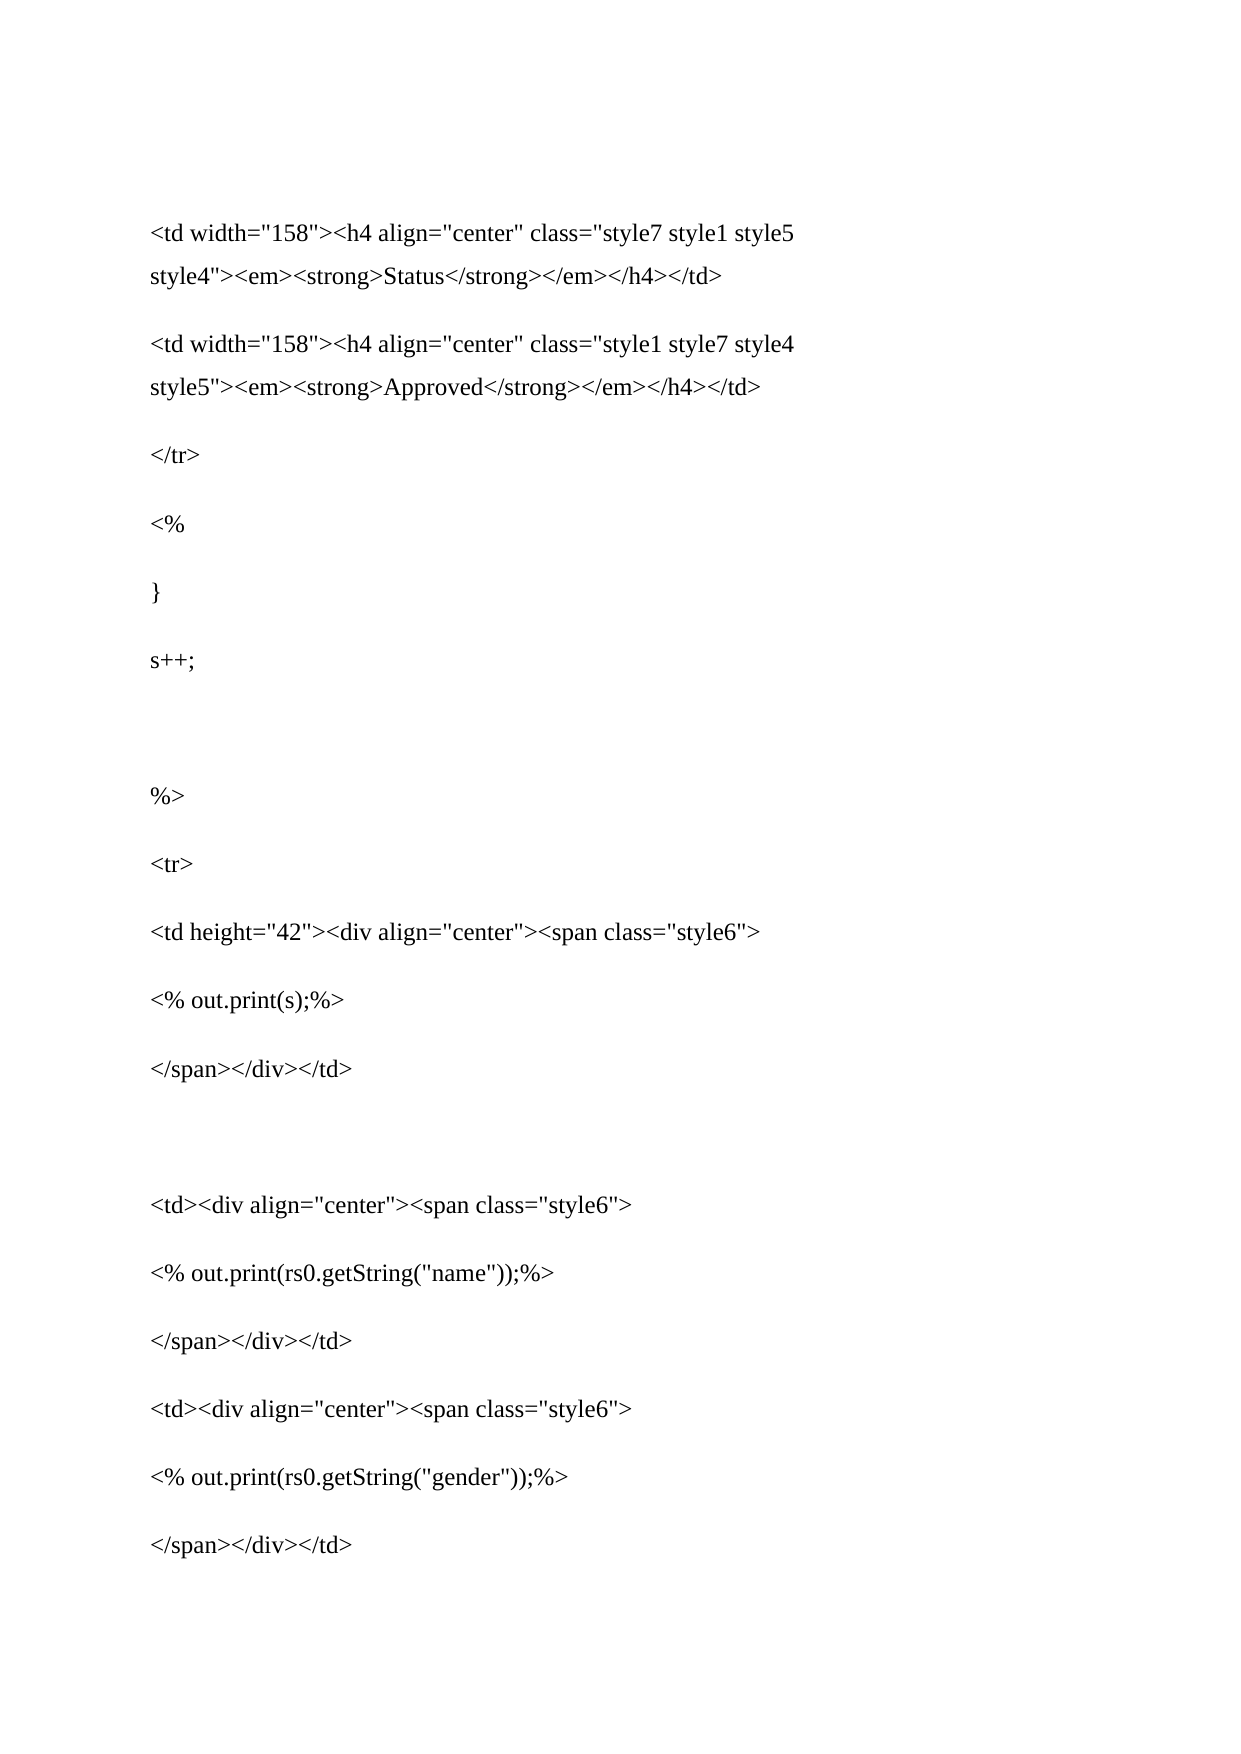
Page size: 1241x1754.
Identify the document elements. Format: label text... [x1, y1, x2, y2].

text <% out.print(rs0.getString("name"));%> [150, 1258, 1090, 1287]
text <td width="158"><h4 align="center" class="style1 style7 style4 style5"><em><strong>Approved</strong></em></h4></td> [150, 329, 1090, 401]
text </span></div></td> [150, 1054, 1090, 1082]
text <td width="158"><h4 align="center" class="style7 style1 style5 style4"><em><strong>Status</strong></em></h4></td> [150, 218, 1090, 290]
text </span></div></td> [150, 1531, 1090, 1559]
text </tr> [150, 441, 1090, 469]
text <% out.print(s);%> [150, 986, 1090, 1014]
text <tr> [150, 849, 1090, 878]
text <td height="42"><div align="center"><span class="style6"> [150, 917, 1090, 946]
text </span></div></td> [150, 1326, 1090, 1355]
text <% [150, 509, 1090, 537]
text <td><div align="center"><span class="style6"> [150, 1190, 1090, 1219]
text <% out.print(rs0.getString("gender"));%> [150, 1462, 1090, 1491]
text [150, 1394, 1090, 1423]
text s++; [150, 645, 1090, 674]
text } [150, 577, 1090, 606]
text %> [150, 781, 1090, 810]
